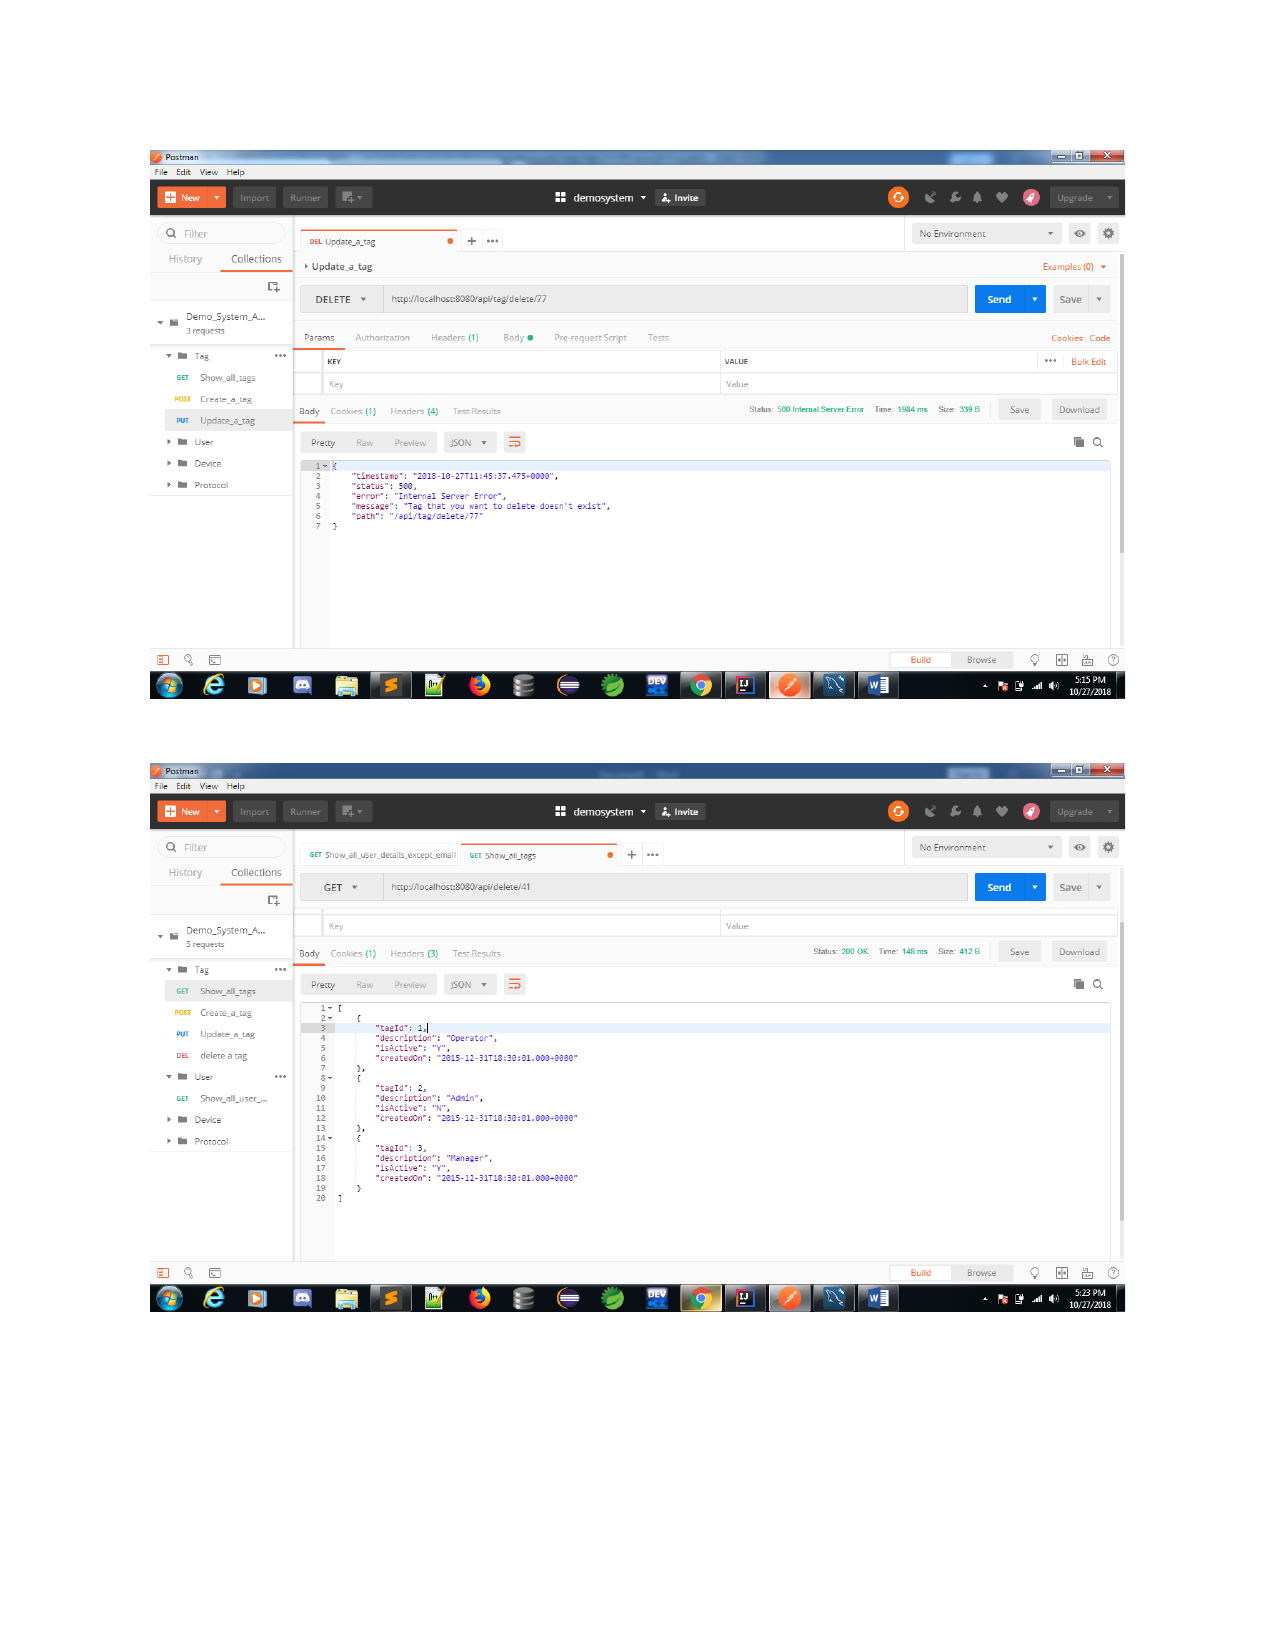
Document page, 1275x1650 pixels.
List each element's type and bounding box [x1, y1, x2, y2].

picture [150, 150, 1125, 699]
picture [150, 763, 1125, 1312]
